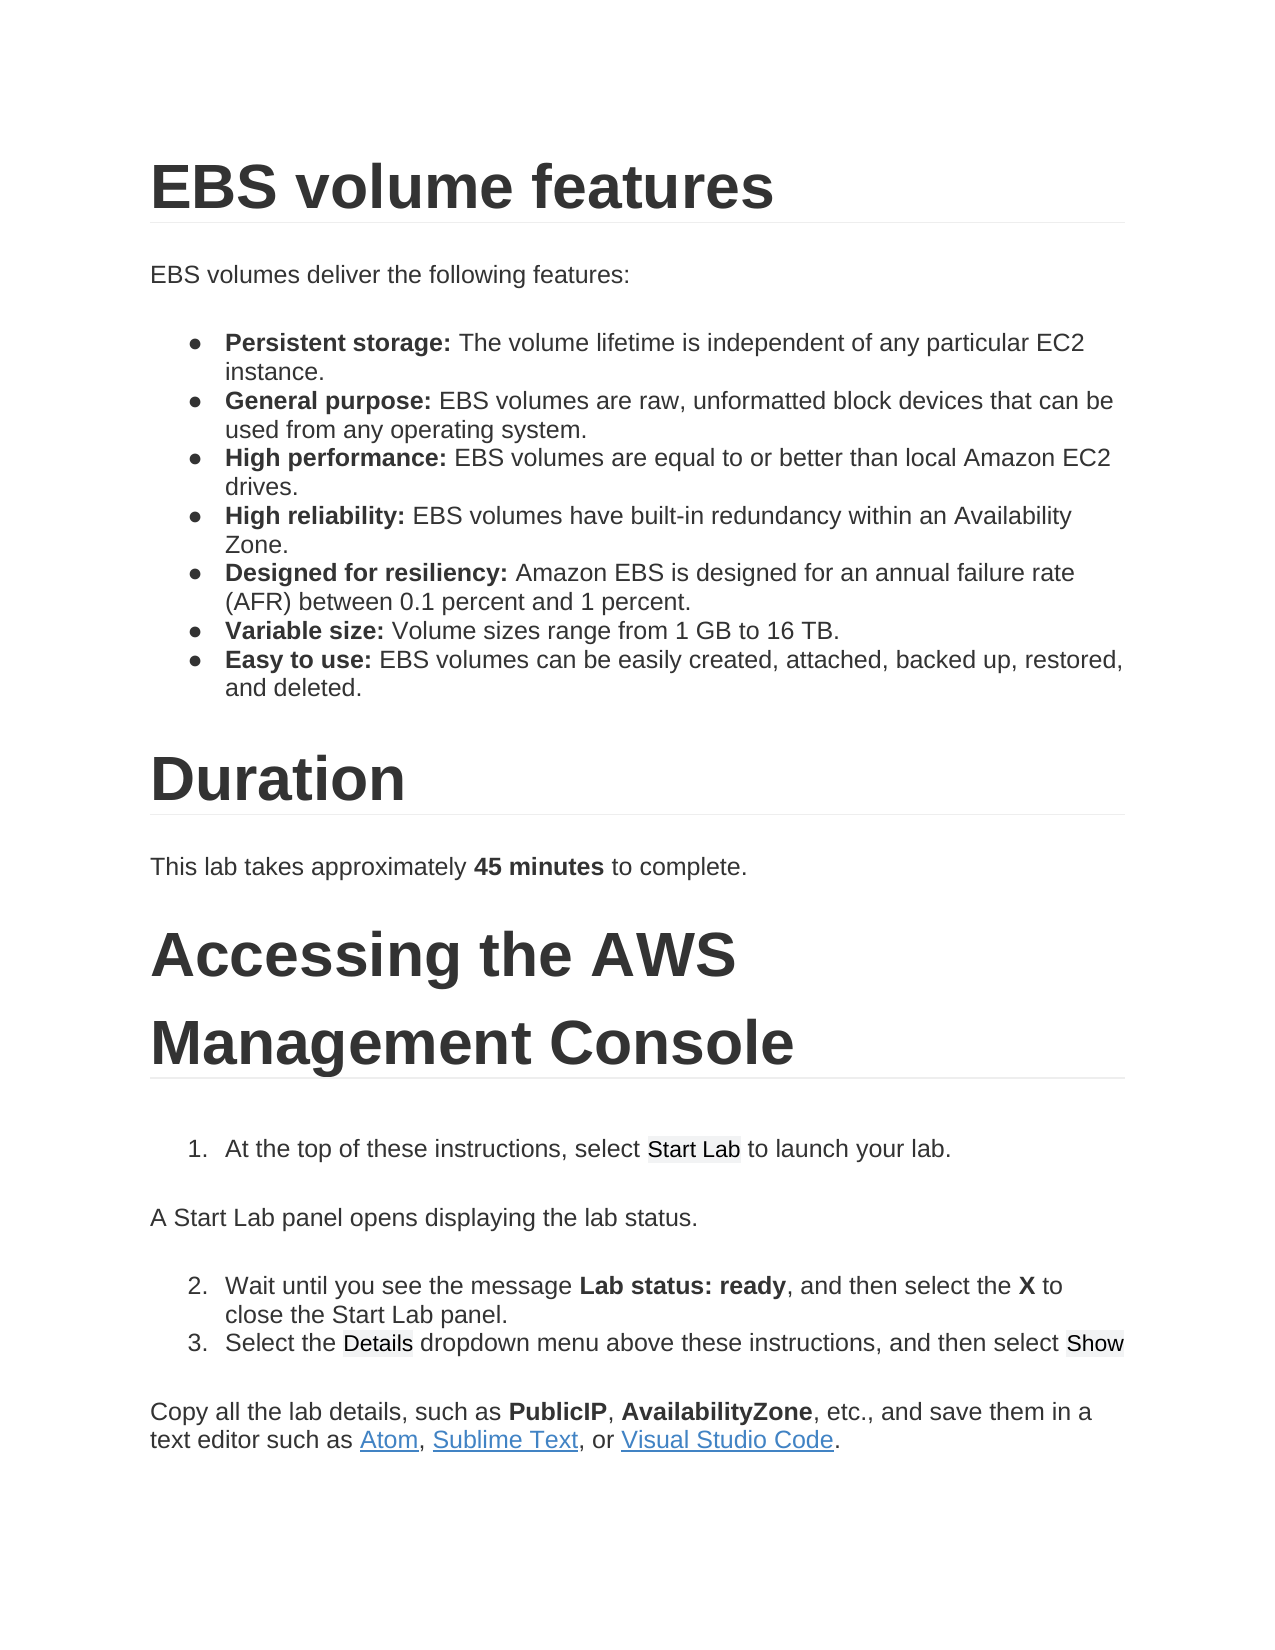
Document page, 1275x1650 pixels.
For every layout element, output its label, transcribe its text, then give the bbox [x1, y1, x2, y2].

text EBS volumes deliver the following features: [150, 260, 1125, 289]
list Easy to use: EBS volumes can be easily created, attached, backed up, restored, and deleted. [187, 644, 1125, 702]
text Copy all the lab details, such as PublicIP, AvailabilityZone, etc., and save them in a text editor such as Atom, Sublime Text, or Visual Studio Code. [150, 1397, 1125, 1454]
list General purpose: EBS volumes are raw, unformatted block devices that can be used from any operating system. [187, 386, 1125, 443]
list Variable size: Volume sizes range from 1 GB to 16 TB. [187, 616, 1125, 644]
text A Start Lab panel opens displaying the lab status. [150, 1203, 1125, 1231]
subtitle EBS volume features [150, 150, 1125, 222]
list High performance: EBS volumes are equal to or better than local Amazon EC2 drives. [187, 443, 1125, 501]
list At the top of these instructions, select Start Lab to launch your lab. [187, 1134, 1125, 1163]
list Select the Details dropdown menu above these instructions, and then select Show [187, 1328, 1125, 1357]
text This lab takes approximately 45 minutes to complete. [150, 852, 1125, 880]
list Persistent storage: The volume lifetime is independent of any particular EC2 instance. [187, 328, 1125, 386]
list Wait until you see the message Lab status: ready, and then select the X to close the Start Lab panel. [187, 1271, 1125, 1328]
subtitle Duration [150, 742, 1125, 814]
subtitle Accessing the AWS Management Console [150, 918, 1125, 1077]
list High reliability: EBS volumes have built-in redundancy within an Availability Zone. [187, 501, 1125, 558]
list Designed for resiliency: Amazon EBS is designed for an annual failure rate (AFR) between 0.1 percent and 1 percent. [187, 558, 1125, 616]
